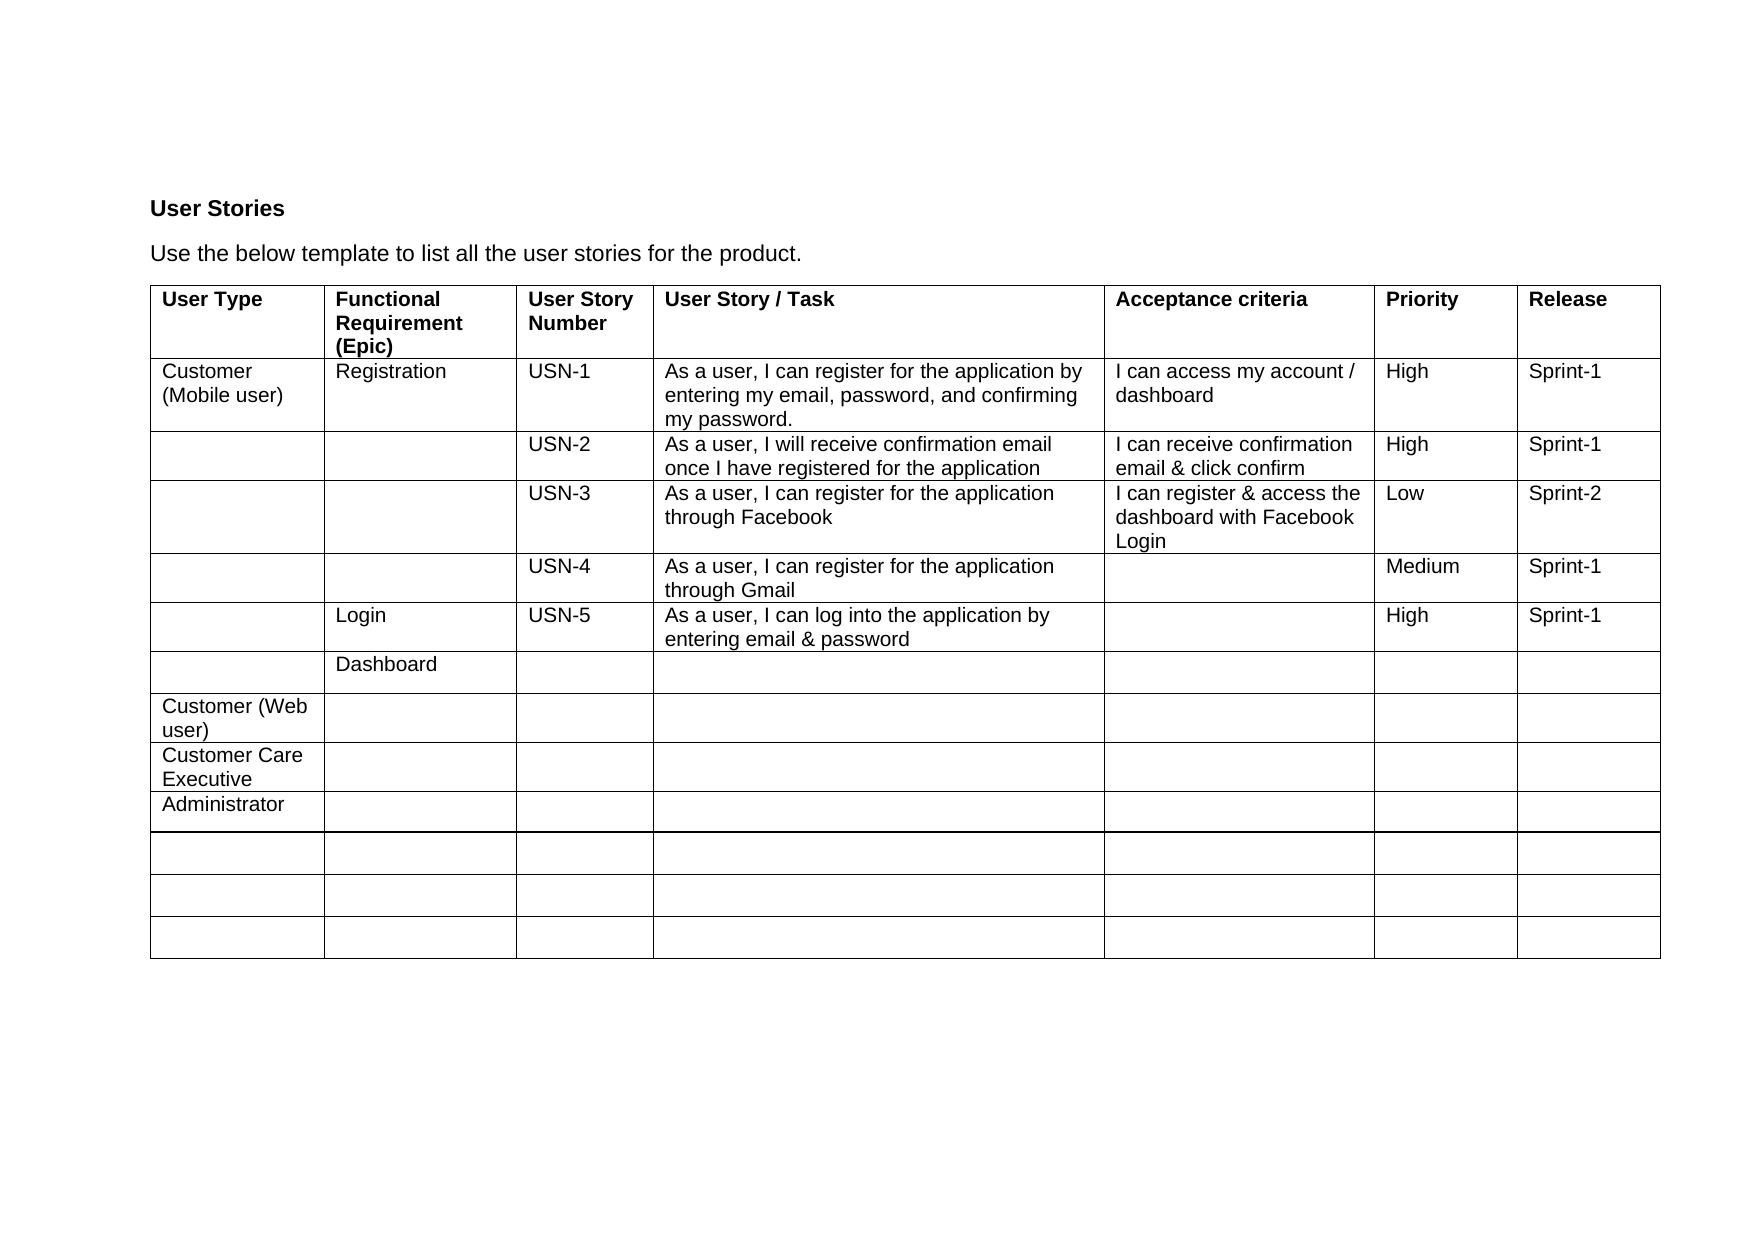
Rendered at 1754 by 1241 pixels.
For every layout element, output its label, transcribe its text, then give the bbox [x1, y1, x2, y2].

table_cell [1375, 833, 1517, 873]
table_cell Customer (Web user) [151, 694, 324, 742]
table_cell High [1375, 432, 1517, 480]
table_header Priority [1375, 286, 1517, 358]
table_cell [325, 792, 516, 831]
table_cell Login [325, 603, 516, 651]
table_cell [654, 917, 1104, 958]
table_cell [1105, 743, 1374, 791]
table_header Acceptance criteria [1105, 286, 1374, 358]
table_cell [517, 743, 653, 791]
table_cell Customer (Mobile user) [151, 359, 324, 431]
table_cell [1375, 743, 1517, 791]
table_cell USN-2 [517, 432, 653, 480]
table_cell [1375, 792, 1517, 831]
table_cell [654, 652, 1104, 693]
table_cell [325, 833, 516, 873]
table_header Release [1518, 286, 1660, 358]
table_cell [325, 694, 516, 742]
table_cell [325, 917, 516, 958]
table_cell [1105, 792, 1374, 831]
table_cell [151, 917, 324, 958]
table_cell [151, 833, 324, 873]
table_cell [1375, 694, 1517, 742]
table_cell [654, 792, 1104, 831]
table_cell [517, 652, 653, 693]
table_cell Dashboard [325, 652, 516, 693]
table_cell [654, 743, 1104, 791]
table_cell [1518, 875, 1660, 916]
table_cell [151, 875, 324, 916]
table_cell [325, 875, 516, 916]
table_cell As a user, I can register for the application through Facebook [654, 481, 1104, 553]
table_cell Sprint-2 [1518, 481, 1660, 553]
table_cell Registration [325, 359, 516, 431]
table_cell USN-1 [517, 359, 653, 431]
table_cell USN-3 [517, 481, 653, 553]
table_cell High [1375, 359, 1517, 431]
table_cell [1105, 603, 1374, 651]
table_cell Administrator [151, 792, 324, 831]
text User Stories [150, 195, 1665, 221]
table_cell As a user, I can log into the application by entering email & password [654, 603, 1104, 651]
table_cell [517, 875, 653, 916]
table_cell USN-4 [517, 554, 653, 602]
table_cell [151, 554, 324, 602]
table_cell [517, 694, 653, 742]
table_cell [517, 917, 653, 958]
table_cell [1518, 652, 1660, 693]
table_cell [1105, 652, 1374, 693]
table_cell [1518, 743, 1660, 791]
table_cell As a user, I can register for the application by entering my email, password, and confirming my password. [654, 359, 1104, 431]
table_cell [1375, 652, 1517, 693]
table_cell [1105, 694, 1374, 742]
table_cell [325, 743, 516, 791]
table_cell [151, 603, 324, 651]
table_cell [151, 481, 324, 553]
table_cell [654, 694, 1104, 742]
table_cell Sprint-1 [1518, 554, 1660, 602]
table_cell Sprint-1 [1518, 432, 1660, 480]
table_cell USN-5 [517, 603, 653, 651]
table_cell [1105, 833, 1374, 873]
table_cell [654, 875, 1104, 916]
table_cell [517, 792, 653, 831]
table_cell [654, 833, 1104, 873]
table_cell [1105, 554, 1374, 602]
table_cell I can access my account / dashboard [1105, 359, 1374, 431]
text Use the below template to list all the user stories for the product. [150, 240, 1665, 267]
table_cell [1105, 875, 1374, 916]
table_cell [325, 432, 516, 480]
table_cell Sprint-1 [1518, 603, 1660, 651]
table_cell High [1375, 603, 1517, 651]
table_cell Medium [1375, 554, 1517, 602]
table_cell Low [1375, 481, 1517, 553]
table_header User Story Number [517, 286, 653, 358]
table_cell [1518, 694, 1660, 742]
table_header User Type [151, 286, 324, 358]
table_cell I can receive confirmation email & click confirm [1105, 432, 1374, 480]
table_cell [151, 652, 324, 693]
table_cell [325, 554, 516, 602]
table_cell Sprint-1 [1518, 359, 1660, 431]
table_cell [1375, 875, 1517, 916]
table_cell I can register & access the dashboard with Facebook Login [1105, 481, 1374, 553]
table_header Functional Requirement (Epic) [325, 286, 516, 358]
table_cell As a user, I will receive confirmation email once I have registered for the application [654, 432, 1104, 480]
table_cell Customer Care Executive [151, 743, 324, 791]
table_cell [517, 833, 653, 873]
table_cell [325, 481, 516, 553]
table_cell [1518, 792, 1660, 831]
table_cell [1105, 917, 1374, 958]
table_cell As a user, I can register for the application through Gmail [654, 554, 1104, 602]
table_header User Story / Task [654, 286, 1104, 358]
table_cell [1518, 833, 1660, 873]
table_cell [1518, 917, 1660, 958]
table_cell [1375, 917, 1517, 958]
table_cell [151, 432, 324, 480]
